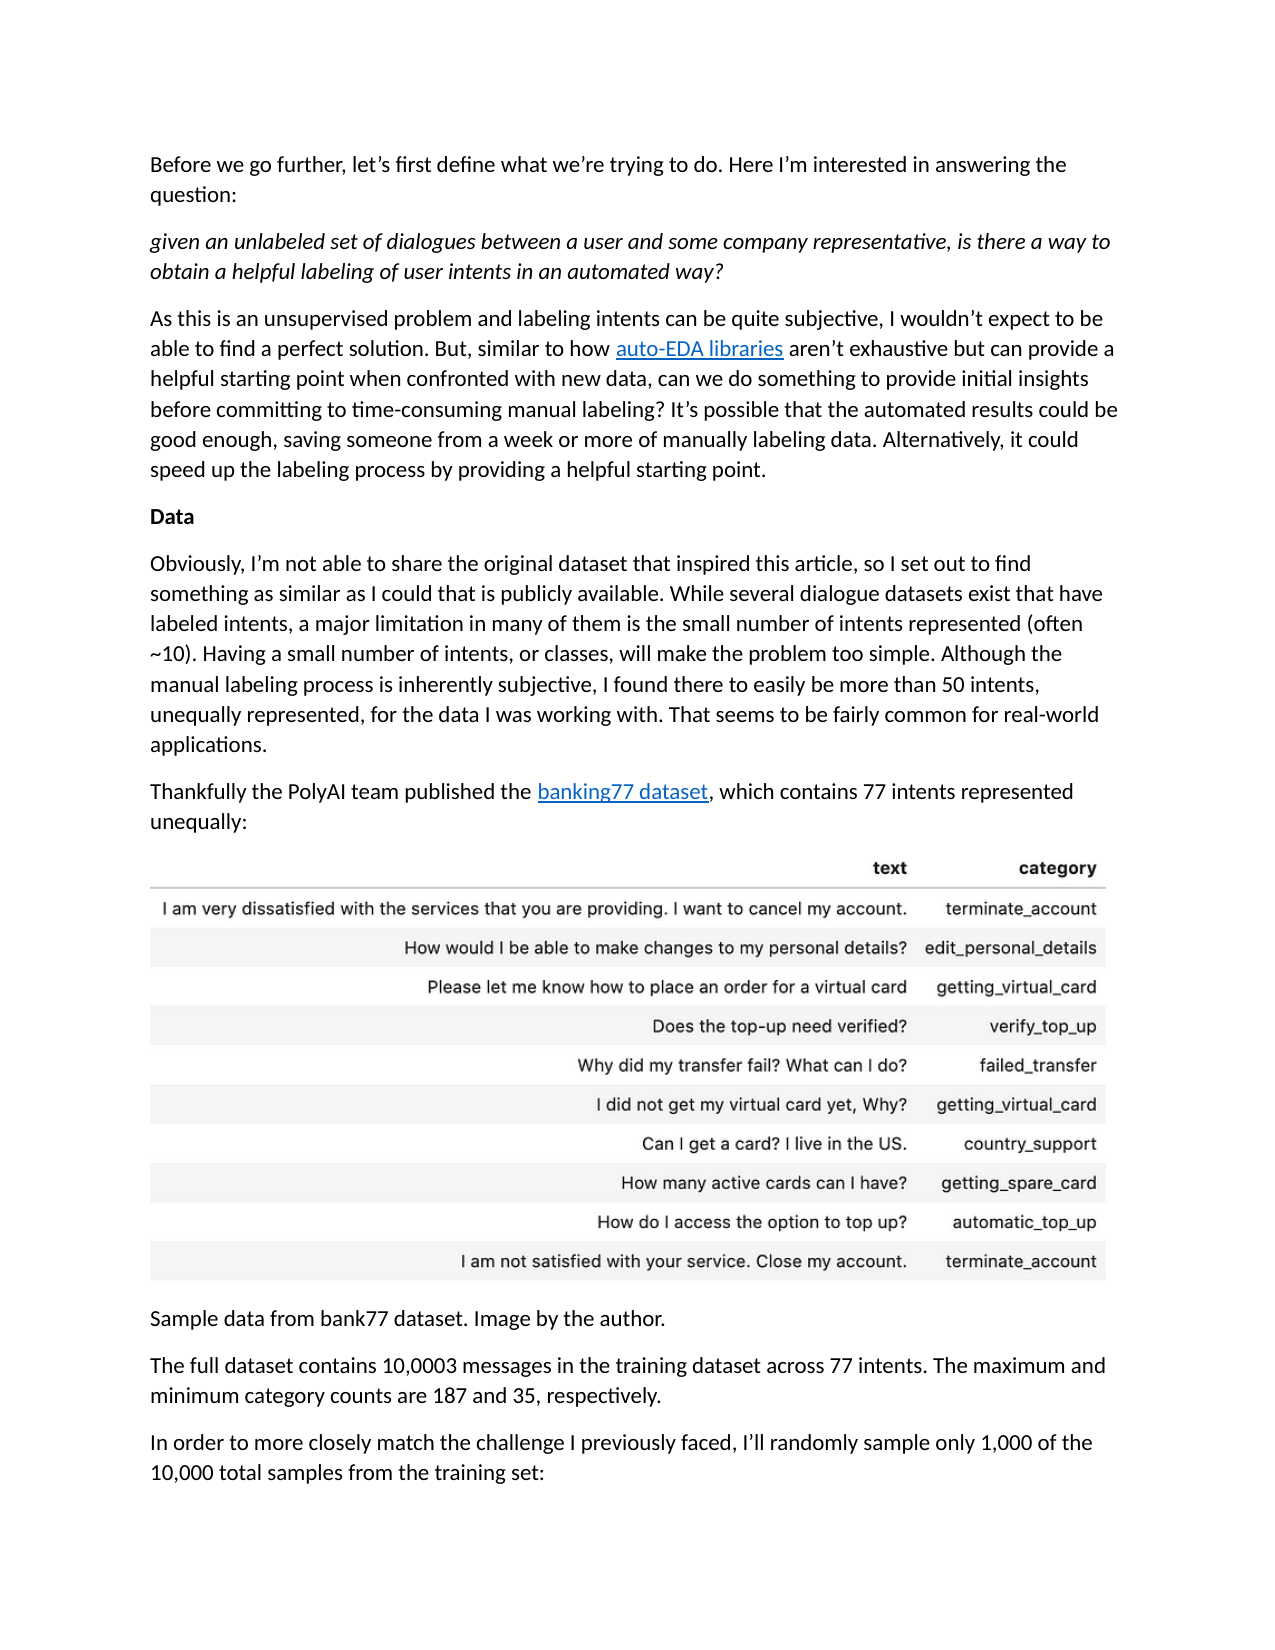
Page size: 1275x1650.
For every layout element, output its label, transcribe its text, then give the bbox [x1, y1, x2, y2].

text The full dataset contains 10,0003 messages in the training dataset across 77 intents. The maximum and minimum category counts are 187 and 35, respectively. [150, 1351, 1125, 1409]
text Obviously, I’m not able to share the original dataset that inspired this article, so I set out to find something as similar as I could that is publicly available. While several dialogue datasets exist that have labeled intents, a major limitation in many of them is the small number of intents represented (often ~10). Having a small number of intents, or classes, will make the problem too simple. Although the manual labeling process is inherently subjective, I found there to easily be more than 50 intents, unequally represented, for the data I was working with. That seems to be fairly common for real-world applications. [150, 549, 1125, 758]
text Thankfully the PolyAI team published the banking77 dataset, which contains 77 intents represented unequally: [150, 777, 1125, 835]
text As this is an unsupervised problem and labeling intents can be quite subjective, I wouldn’t expect to be able to find a perfect solution. But, similar to how auto-EDA libraries aren’t exhaustive but can provide a helpful starting point when confronted with new data, can we do something to provide initial insights before committing to time-consuming manual labeling? It’s possible that the automated results could be good enough, saving someone from a week or more of manually labeling data. Alternatively, it could speed up the labeling process by providing a helpful starting point. [150, 304, 1125, 483]
text Before we go further, let’s first define what we’re trying to do. Here I’m interested in answering the question: [150, 150, 1125, 208]
picture [150, 854, 1125, 1286]
text given an unlabeled set of dialogues between a user and some company representative, is there a way to obtain a helpful labeling of user intents in an automated way? [150, 227, 1125, 285]
text In order to more closely match the challenge I previously faced, I’ll randomly sample only 1,000 of the 10,000 total samples from the training set: [150, 1428, 1125, 1486]
text Data [150, 502, 1125, 530]
text Sample data from bank77 dataset. Image by the author. [150, 1304, 1125, 1332]
